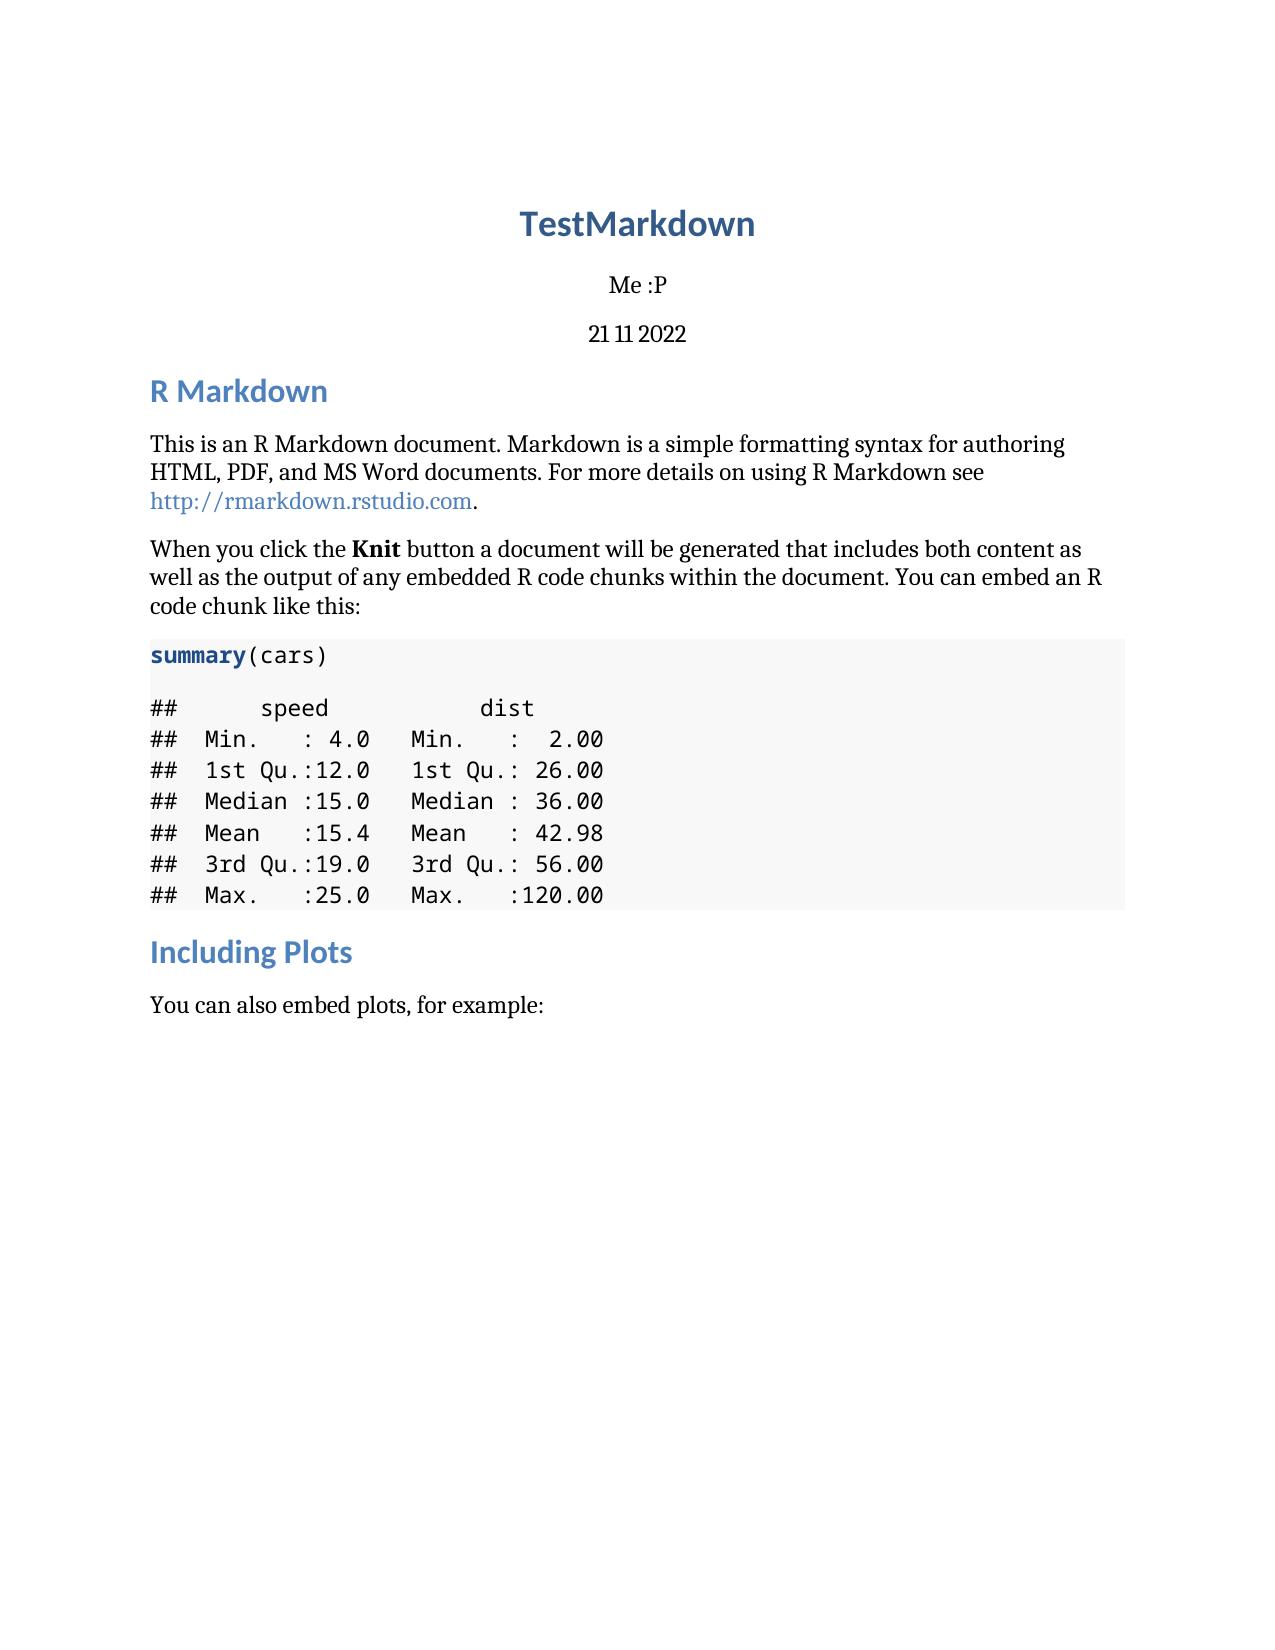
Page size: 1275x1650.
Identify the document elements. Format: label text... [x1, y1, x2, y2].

text summary(cars) [150, 639, 1125, 671]
text ## speed dist ## Min. : 4.0 Min. : 2.00 ## 1st Qu.:12.0 1st Qu.: 26.00 ## Median :15.0 Median : 36.00 ## Mean :15.4 Mean : 42.98 ## 3rd Qu.:19.0 3rd Qu.: 56.00 ## Max. :25.0 Max. :120.00 [150, 692, 1125, 910]
subtitle Including Plots [150, 931, 1125, 972]
text You can also embed plots, for example: [150, 991, 1125, 1019]
text 21 11 2022 [150, 320, 1125, 349]
text Me :P [150, 271, 1125, 299]
text This is an R Markdown document. Markdown is a simple formatting syntax for authoring HTML, PDF, and MS Word documents. For more details on using R Markdown see http://rmarkdown.rstudio.com. [150, 429, 1125, 516]
text When you click the Knit button a document will be generated that includes both content as well as the output of any embedded R code chunks within the document. You can embed an R code chunk like this: [150, 534, 1125, 621]
subtitle R Markdown [150, 370, 1125, 411]
title TestMarkdown [150, 200, 1125, 246]
